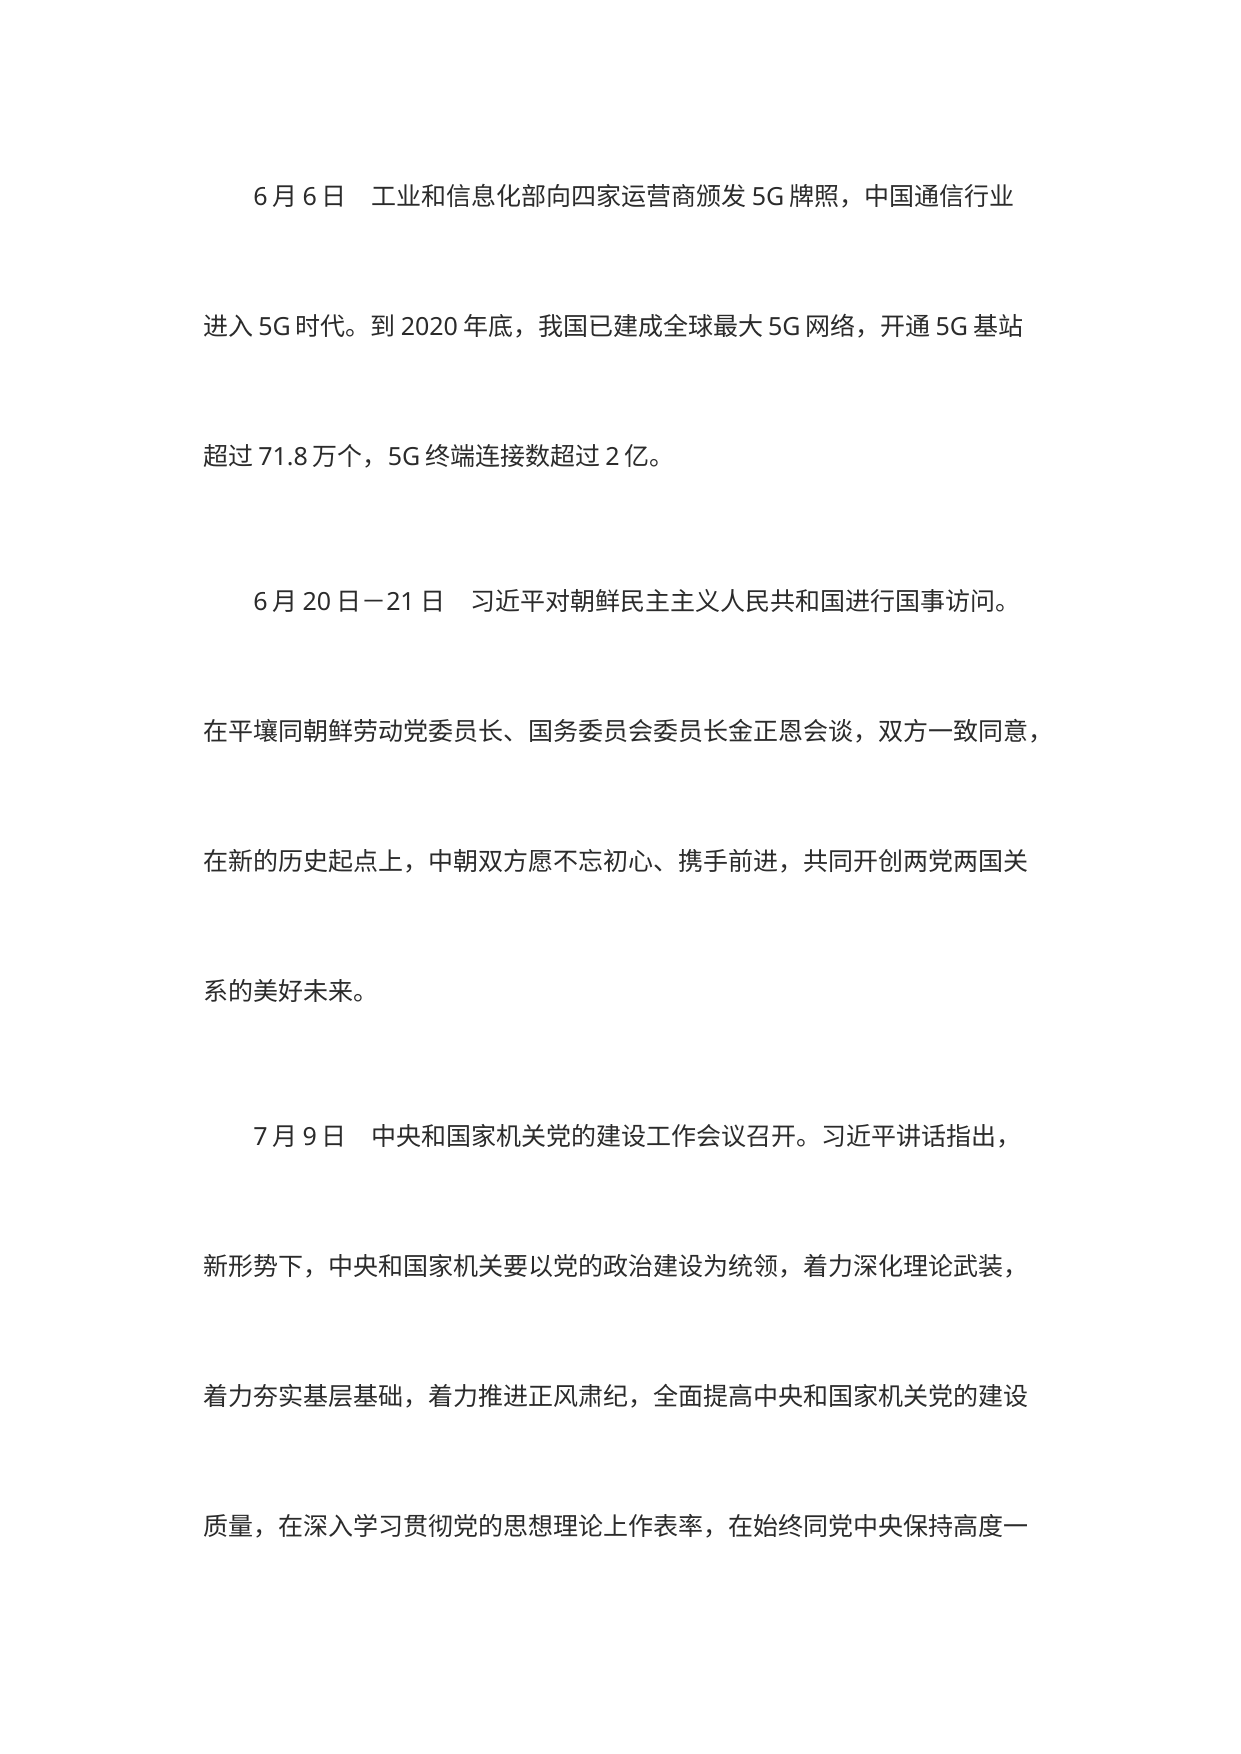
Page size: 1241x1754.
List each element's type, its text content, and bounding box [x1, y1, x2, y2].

text 6月20日－21日 习近平对朝鲜民主主义人民共和国进行国事访问。在平壤同朝鲜劳动党委员长、国务委员会委员长金正恩会谈，双方一致同意，在新的历史起点上，中朝双方愿不忘初心、携手前进，共同开创两党两国关系的美好未来。 [203, 567, 1037, 1022]
text 6月6日 工业和信息化部向四家运营商颁发5G牌照，中国通信行业进入5G时代。到2020年底，我国已建成全球最大5G网络，开通5G基站超过71.8万个，5G终端连接数超过2亿。 [203, 162, 1037, 487]
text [203, 1102, 1037, 1557]
